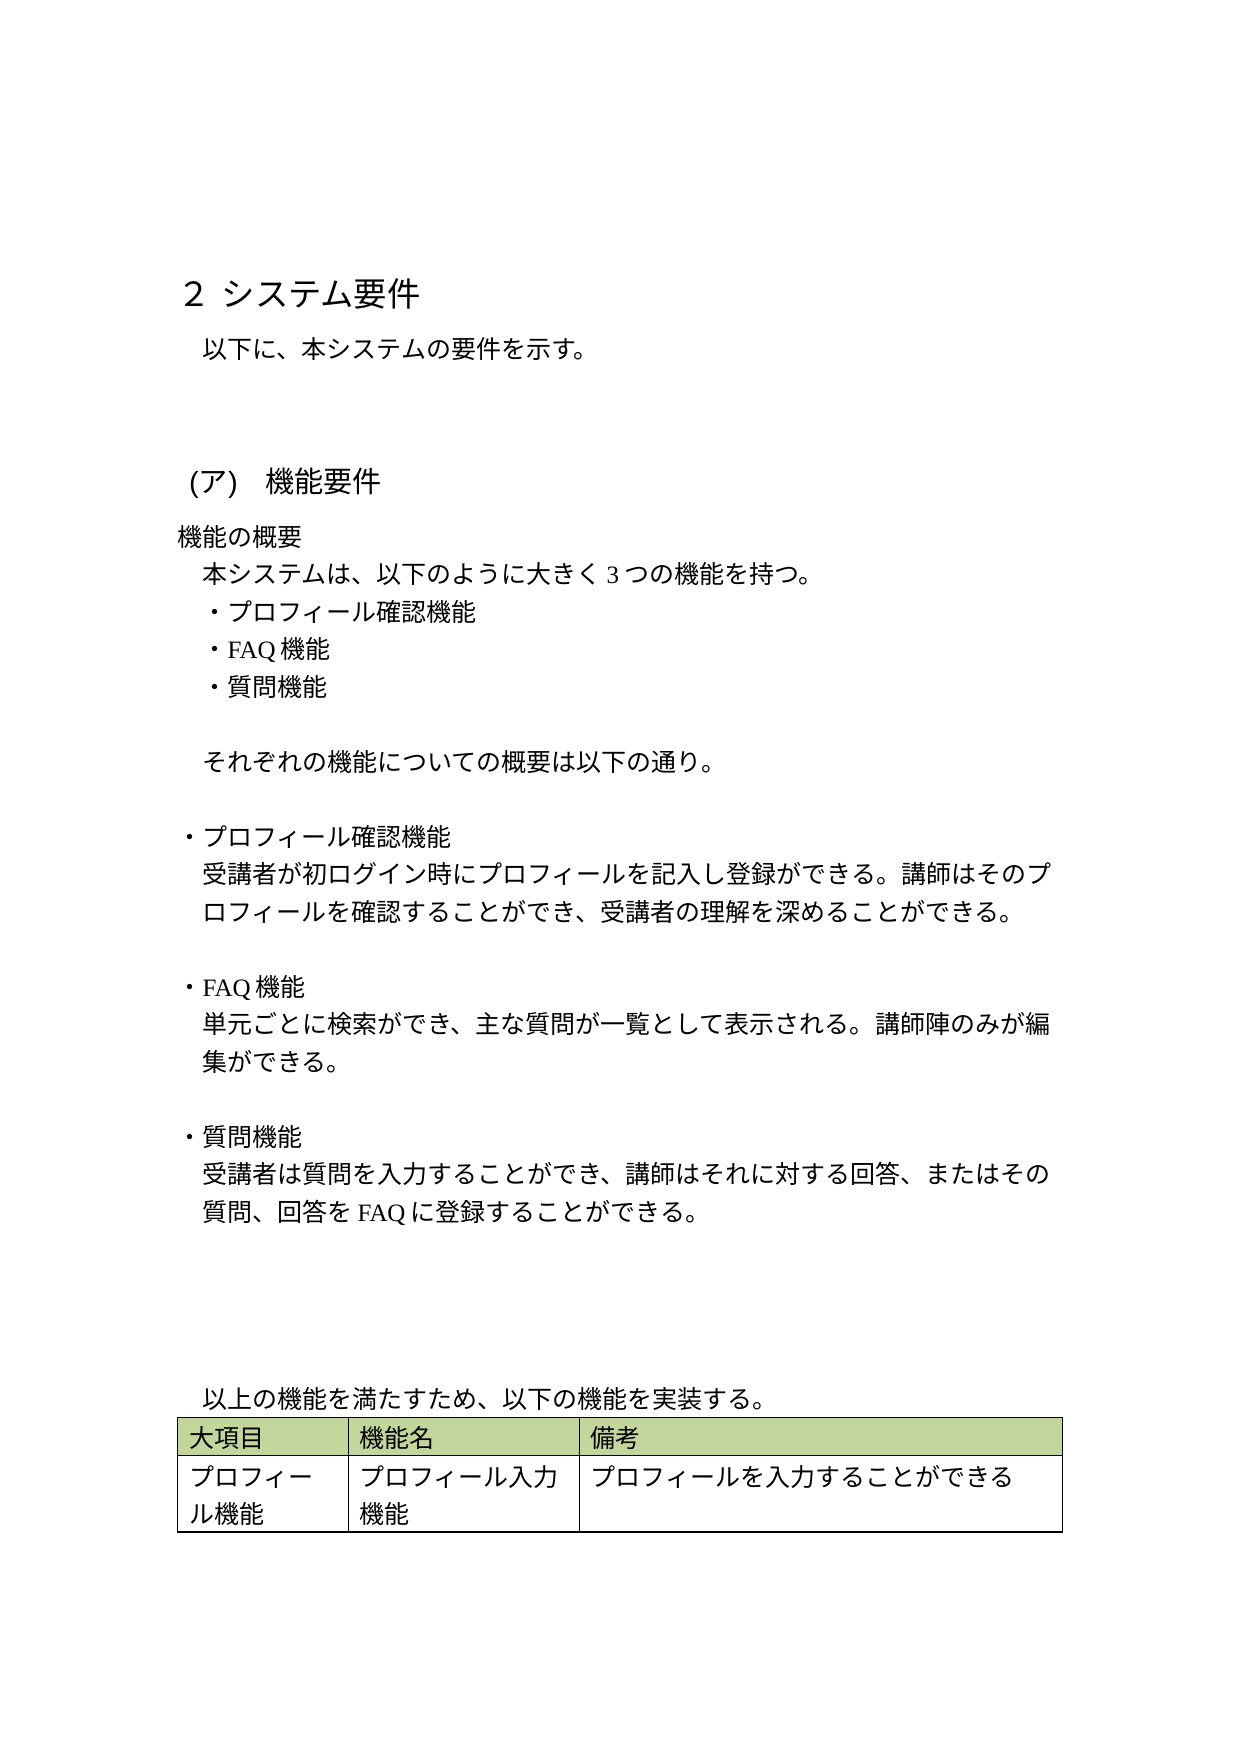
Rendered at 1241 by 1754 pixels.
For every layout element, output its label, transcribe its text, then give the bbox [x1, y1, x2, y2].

text ・FAQ機能 [177, 629, 1063, 667]
text ・FAQ機能 [177, 967, 1063, 1004]
table_header 備考 [580, 1418, 1062, 1455]
text ・プロフィール確認機能 [177, 592, 1063, 629]
table_cell プロフィール入力機能 [349, 1456, 579, 1531]
subtitle システム要件 [177, 254, 1063, 329]
table_header 大項目 [178, 1418, 348, 1455]
table_cell プロフィールを入力することができる [580, 1456, 1062, 1531]
text 本システムは、以下のように大きく3つの機能を持つ。 [177, 554, 1063, 592]
text 単元ごとに検索ができ、主な質問が一覧として表示される。講師陣のみが編集ができる。 [177, 1004, 1063, 1079]
table_cell プロフィール機能 [178, 1456, 348, 1531]
text 以上の機能を満たすため、以下の機能を実装する。 [177, 1379, 1063, 1417]
text 以下に、本システムの要件を示す。 [177, 329, 1063, 367]
table_header 機能名 [349, 1418, 579, 1455]
text 受講者は質問を入力することができ、講師はそれに対する回答、またはその質問、回答をFAQに登録することができる。 [177, 1154, 1063, 1229]
subtitle 機能要件 [189, 442, 1063, 517]
text ・プロフィール確認機能 [177, 817, 1063, 854]
text 受講者が初ログイン時にプロフィールを記入し登録ができる。講師はそのプロフィールを確認することができ、受講者の理解を深めることができる。 [177, 854, 1063, 929]
text ・質問機能 [177, 1117, 1063, 1154]
text それぞれの機能についての概要は以下の通り。 [177, 742, 1063, 779]
text ・質問機能 [177, 667, 1063, 704]
subtitle 機能の概要 [177, 517, 1063, 554]
